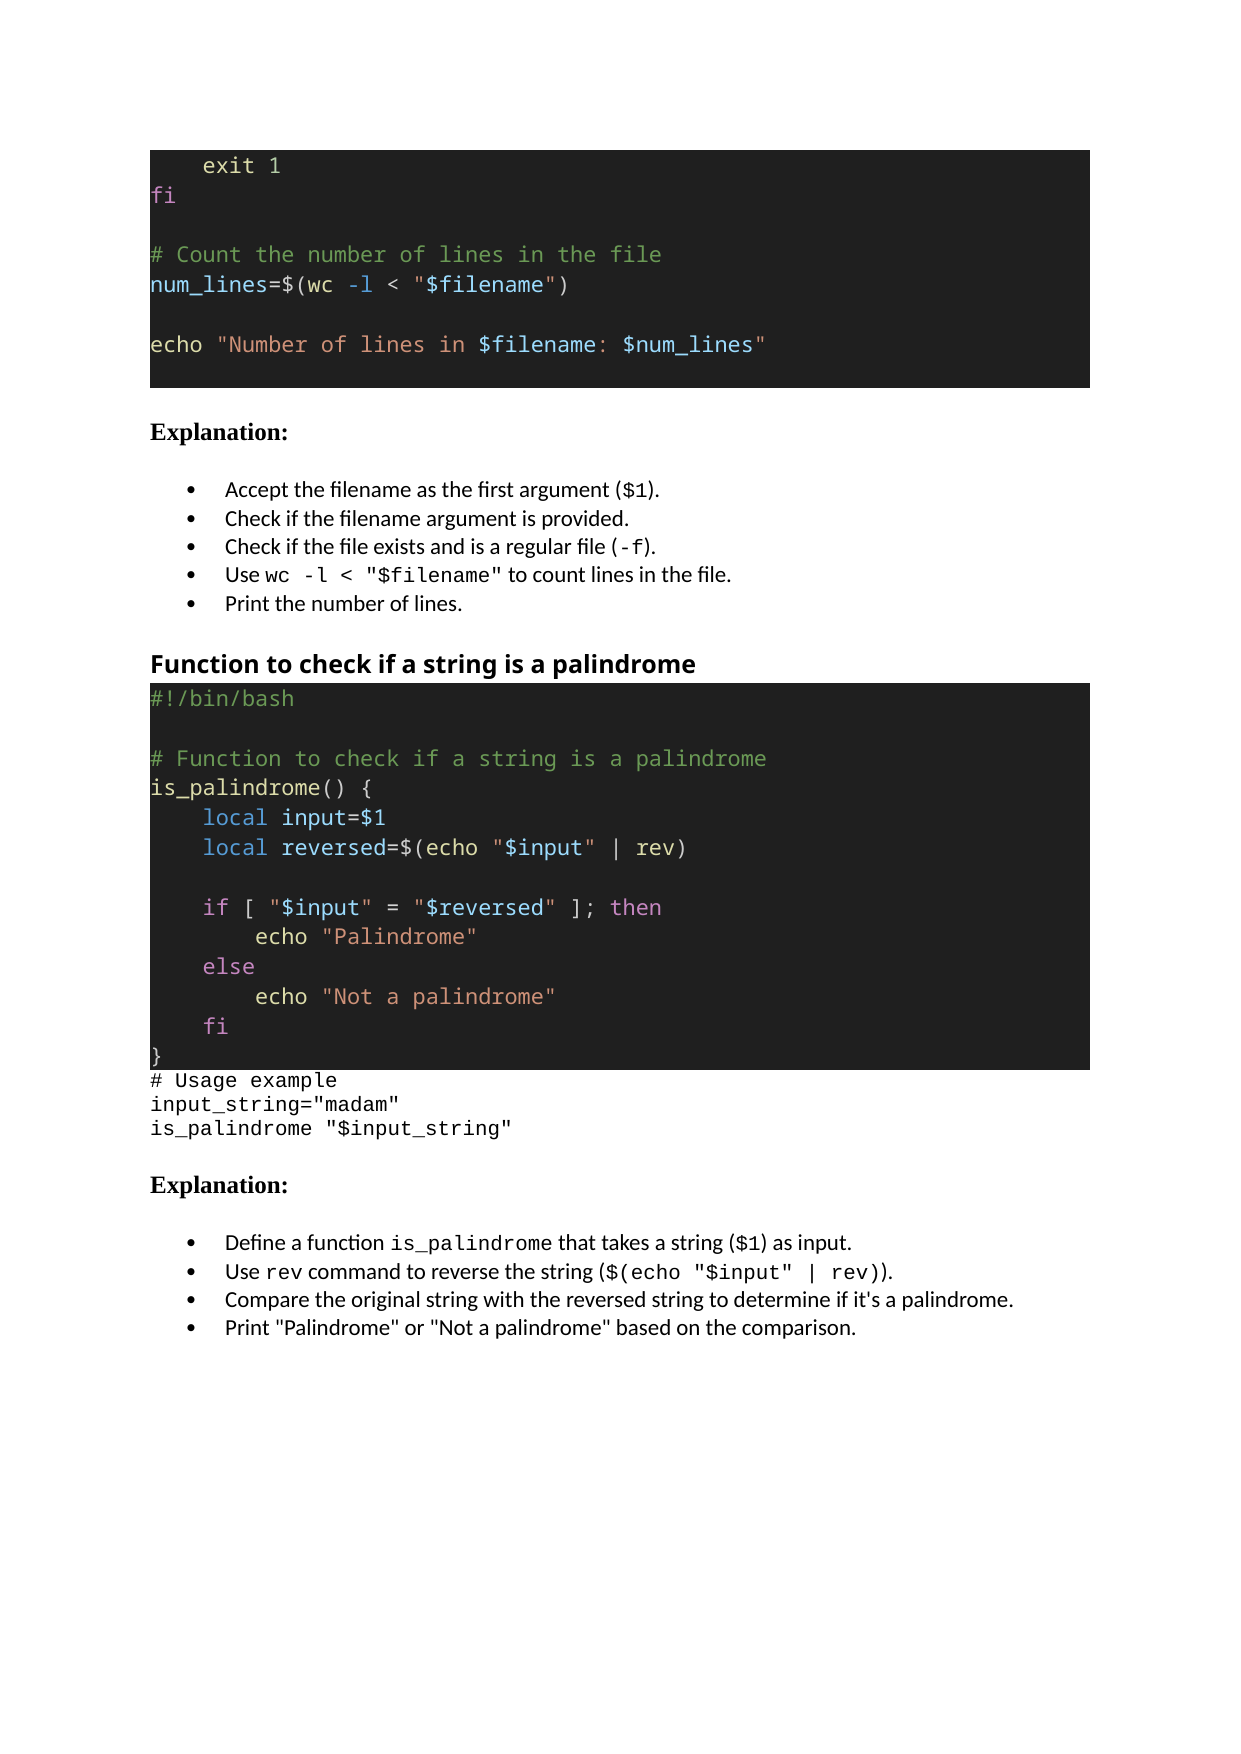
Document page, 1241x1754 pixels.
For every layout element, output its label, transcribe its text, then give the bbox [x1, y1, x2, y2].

list Accept the filename as the first argument ($1). [187, 475, 1090, 504]
text #!/bin/bash [150, 683, 1090, 713]
list Define a function is_palindrome that takes a string ($1) as input. [187, 1228, 1090, 1257]
text echo "Not a palindrome" [150, 981, 1090, 1011]
text is_palindrome() { [150, 772, 1090, 802]
text Explanation: [150, 1170, 1090, 1199]
text fi [150, 180, 1090, 209]
text # Count the number of lines in the file [150, 239, 1090, 269]
text is_palindrome "$input_string" [150, 1118, 1090, 1141]
text # Usage example [150, 1070, 1090, 1094]
list Print the number of lines. [187, 589, 1090, 617]
list Use wc -l < "$filename" to count lines in the file. [187, 561, 1090, 589]
list Compare the original string with the reversed string to determine if it's a palindrome. [187, 1285, 1090, 1313]
text echo "Palindrome" [150, 921, 1090, 951]
text local reversed=$(echo "$input" | rev) [150, 832, 1090, 862]
text Explanation: [150, 417, 1090, 446]
text # Function to check if a string is a palindrome [150, 743, 1090, 772]
text echo "Number of lines in $filename: $num_lines" [150, 329, 1090, 358]
list Check if the file exists and is a regular file (-f). [187, 532, 1090, 561]
text num_lines=$(wc -l < "$filename") [150, 269, 1090, 299]
text input_string="madam" [150, 1094, 1090, 1118]
text else [150, 951, 1090, 981]
text local input=$1 [150, 802, 1090, 832]
list Print "Palindrome" or "Not a palindrome" based on the comparison. [187, 1313, 1090, 1341]
text fi [150, 1011, 1090, 1041]
list Use rev command to reverse the string ($(echo "$input" | rev)). [187, 1257, 1090, 1285]
list Check if the filename argument is provided. [187, 504, 1090, 532]
text if [ "$input" = "$reversed" ]; then [150, 892, 1090, 921]
text } [150, 1041, 1090, 1070]
subtitle Function to check if a string is a palindrome [150, 646, 1090, 680]
text exit 1 [150, 150, 1090, 180]
